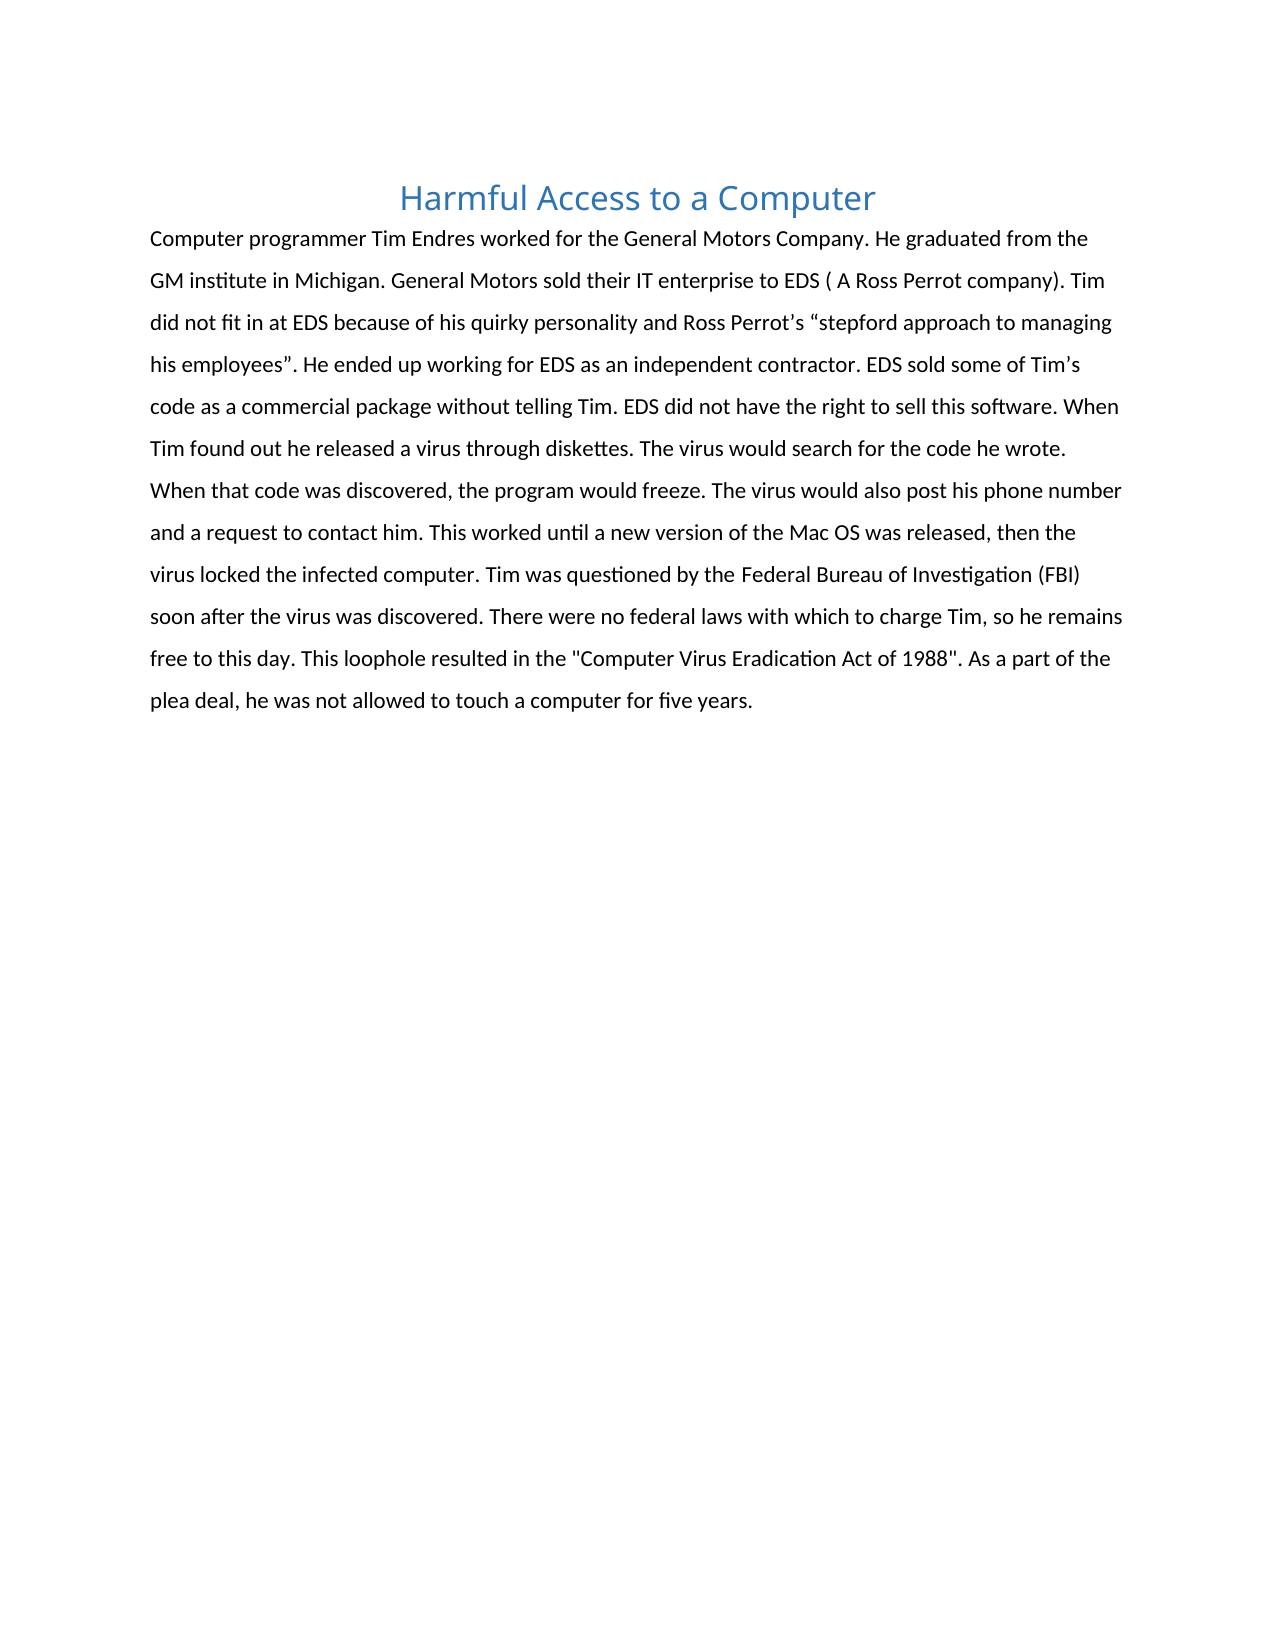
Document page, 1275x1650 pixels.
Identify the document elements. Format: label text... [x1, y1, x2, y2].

subtitle Harmful Access to a Computer [150, 175, 1125, 220]
text Computer programmer Tim Endres worked for the General Motors Company. He graduated from the GM institute in Michigan. General Motors sold their IT enterprise to EDS ( A Ross Perrot company). Tim did not fit in at EDS because of his quirky personality and Ross Perrot’s “stepford approach to managing his employees”. He ended up working for EDS as an independent contractor. EDS sold some of Tim’s code as a commercial package without telling Tim. EDS did not have the right to sell this software. When Tim found out he released a virus through diskettes. The virus would search for the code he wrote. When that code was discovered, the program would freeze. The virus would also post his phone number and a request to contact him. This worked until a new version of the Mac OS was released, then the virus locked the infected computer. Tim was questioned by the Federal Bureau of Investigation (FBI) soon after the virus was discovered. There were no federal laws with which to charge Tim, so he remains free to this day. This loophole resulted in the "Computer Virus Eradication Act of 1988". As a part of the plea deal, he was not allowed to touch a computer for five years. [150, 224, 1125, 714]
